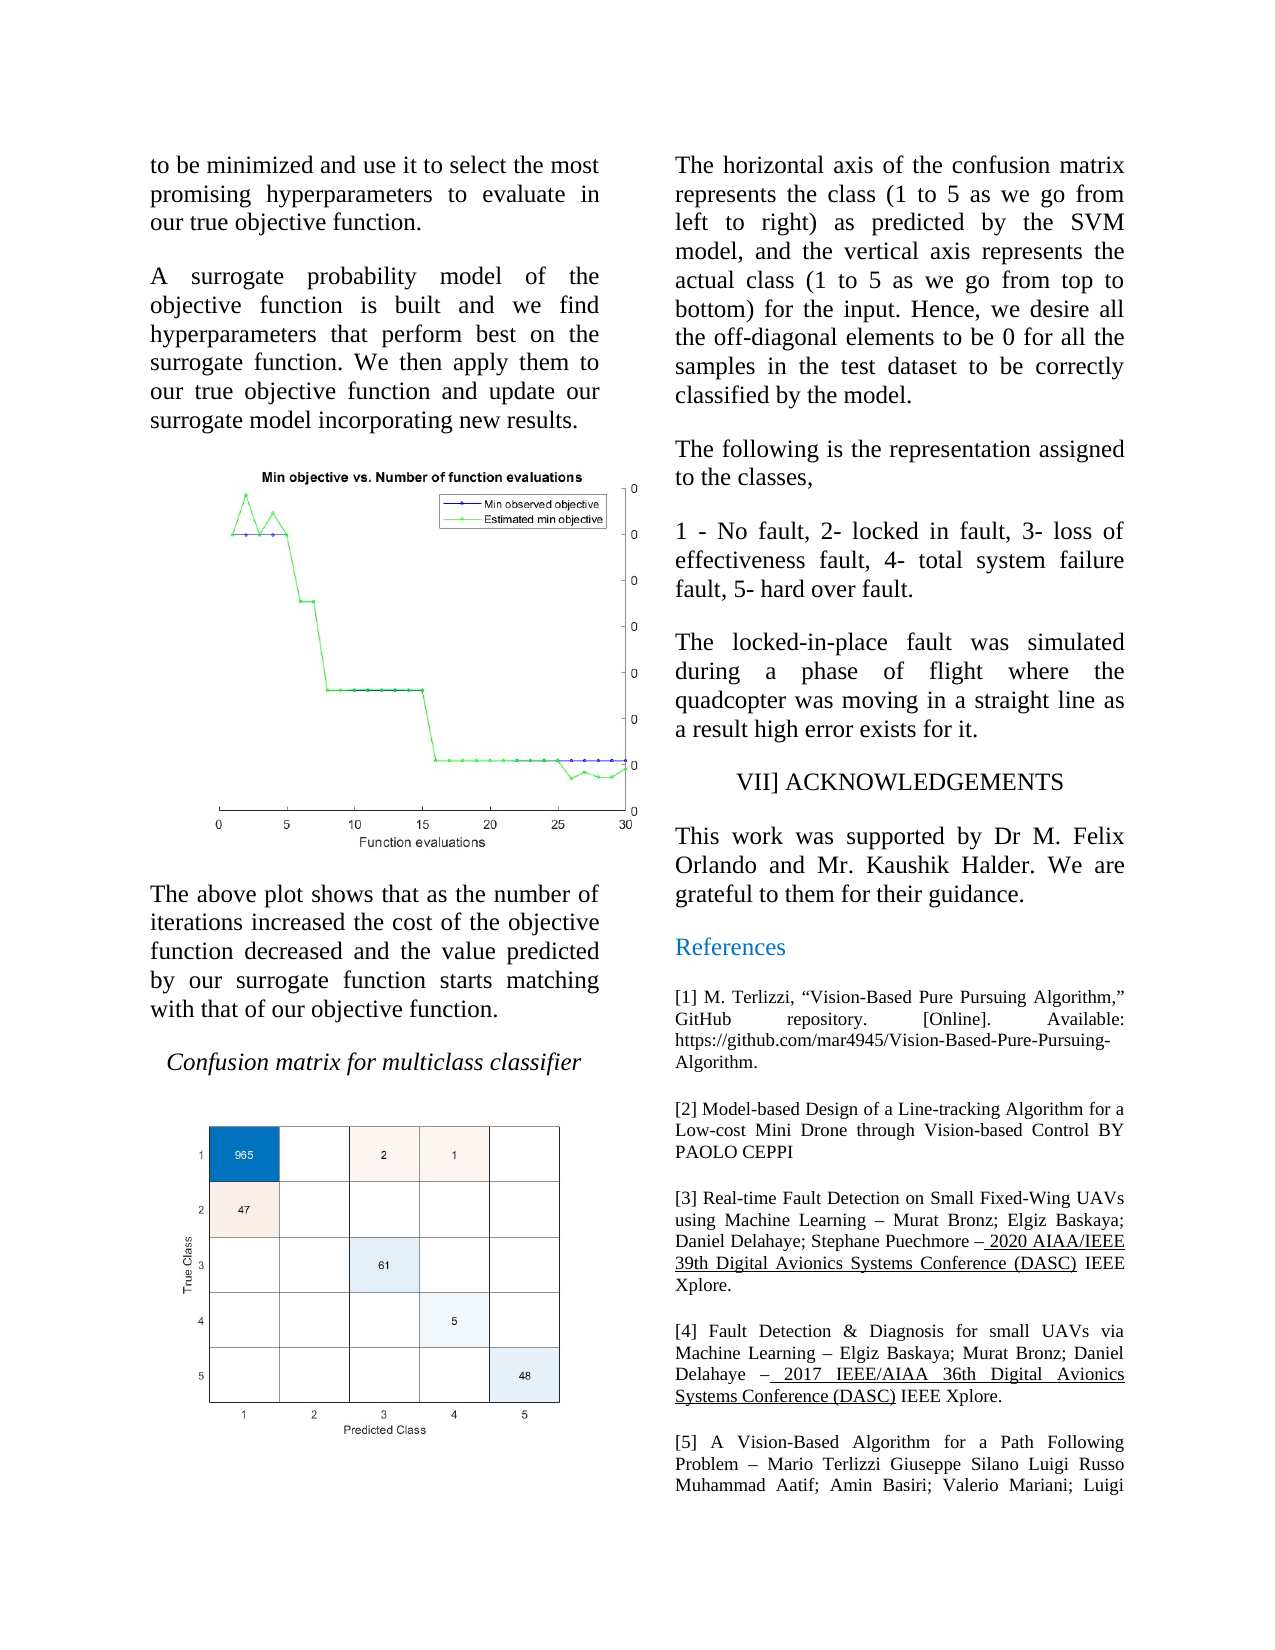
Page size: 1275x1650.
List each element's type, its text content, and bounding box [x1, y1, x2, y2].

text [2] Model-based Design of a Line-tracking Algorithm for a Low-cost Mini Drone through Vision-based Control BY PAOLO CEPPI [675, 1097, 1125, 1162]
text The locked-in-place fault was simulated during a phase of flight where the quadcopter was moving in a straight line as a result high error exists for it. [675, 627, 1125, 742]
text Confusion matrix for multiclass classifier [150, 1047, 600, 1076]
picture [150, 1101, 602, 1440]
text The following is the representation assigned to the classes, [675, 434, 1125, 491]
text 1 - No fault, 2- locked in fault, 3- loss of effectiveness fault, 4- total system failure fault, 5- hard over fault. [675, 516, 1125, 602]
text The horizontal axis of the confusion matrix represents the class (1 to 5 as we go from left to right) as predicted by the SVM model, and the vertical axis represents the actual class (1 to 5 as we go from top to bottom) for the input. Hence, we desire all the off-diagonal elements to be 0 for all the samples in the test dataset to be correctly classified by the model. [675, 150, 1125, 409]
text References [675, 932, 1125, 961]
text VII] ACKNOWLEDGEMENTS [675, 767, 1125, 796]
text [3] Real-time Fault Detection on Small Fixed-Wing UAVs using Machine Learning – Murat Bronz; Elgiz Baskaya; Daniel Delahaye; Stephane Puechmore – 2020 AIAA/IEEE 39th Digital Avionics Systems Conference (DASC) IEEE Xplore. [675, 1252, 1125, 1295]
text The above plot shows that as the number of iterations increased the cost of the objective function decreased and the value predicted by our surrogate function starts matching with that of our objective function. [150, 879, 600, 1022]
text [1] M. Terlizzi, “Vision-Based Pure Pursuing Algorithm,” GitHub repository. [Online]. Available: https://github.com/mar4945/Vision-Based-Pure-Pursuing-Algorithm. [675, 986, 1125, 1072]
picture [150, 458, 638, 854]
text [3] Real-time Fault Detection on Small Fixed-Wing UAVs using Machine Learning – Murat Bronz; Elgiz Baskaya; Daniel Delahaye; Stephane Puechmore – 2020 AIAA/IEEE 39th Digital Avionics Systems Conference (DASC) IEEE Xplore. [675, 1187, 1125, 1252]
text This work was supported by Dr M. Felix Orlando and Mr. Kaushik Halder. We are grateful to them for their guidance. [675, 821, 1125, 907]
text [4] Fault Detection & Diagnosis for small UAVs via Machine Learning – Elgiz Baskaya; Murat Bronz; Daniel Delahaye – 2017 IEEE/AIAA 36th Digital Avionics Systems Conference (DASC) IEEE Xplore. [675, 1320, 1125, 1385]
text A surrogate probability model of the objective function is built and we find hyperparameters that perform best on the surrogate function. We then apply them to our true objective function and update our surrogate model incorporating new results. [150, 261, 600, 434]
